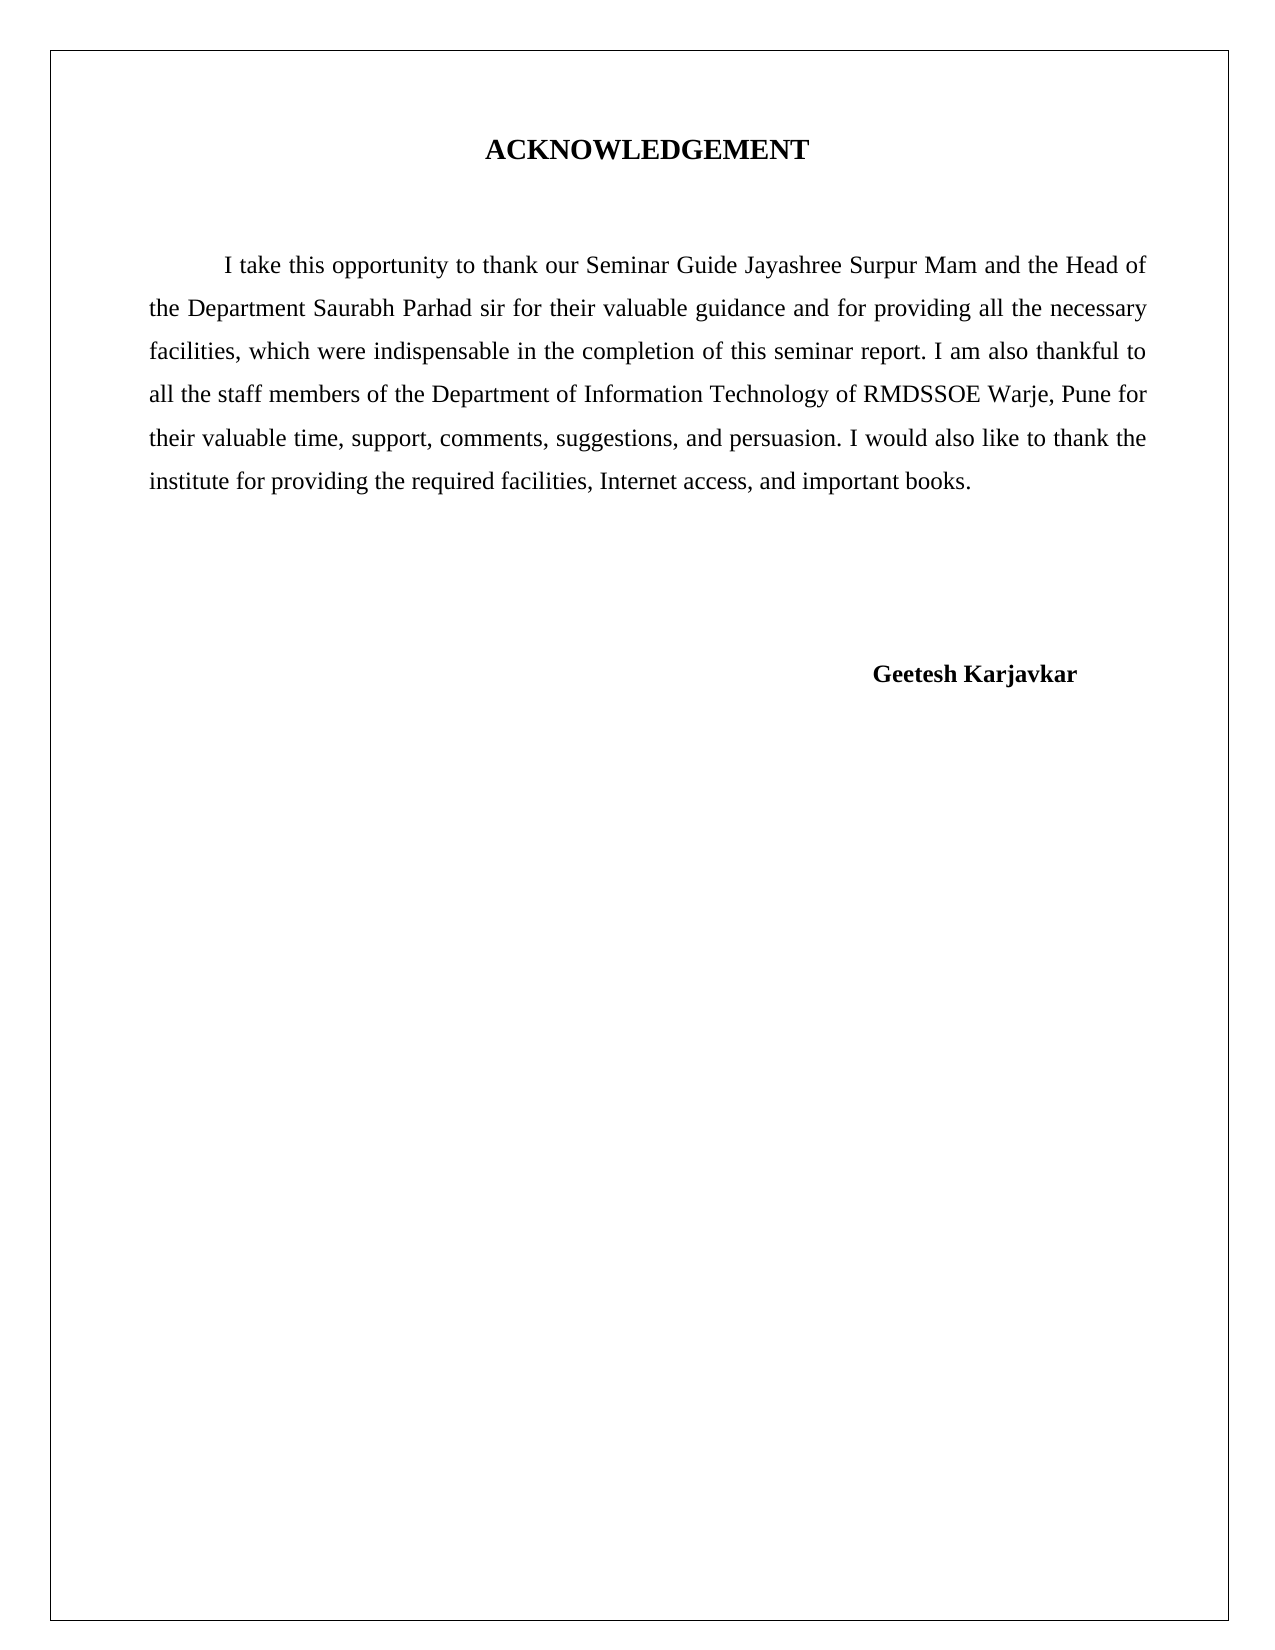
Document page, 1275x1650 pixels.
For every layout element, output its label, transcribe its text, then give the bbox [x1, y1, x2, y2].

text ACKNOWLEDGEMENT [136, 132, 1158, 166]
text Geetesh Karjavkar [56, 659, 1077, 688]
text I take this opportunity to thank our Seminar Guide Jayashree Surpur Mam and the Head of the Department Saurabh Parhad sir for their valuable guidance and for providing all the necessary facilities, which were indispensable in the completion of this seminar report. I am also thankful to all the staff members of the Department of Information Technology of RMDSSOE Warje, Pune for their valuable time, support, comments, suggestions, and persuasion. I would also like to thank the institute for providing the required facilities, Internet access, and important books. [149, 250, 1148, 494]
